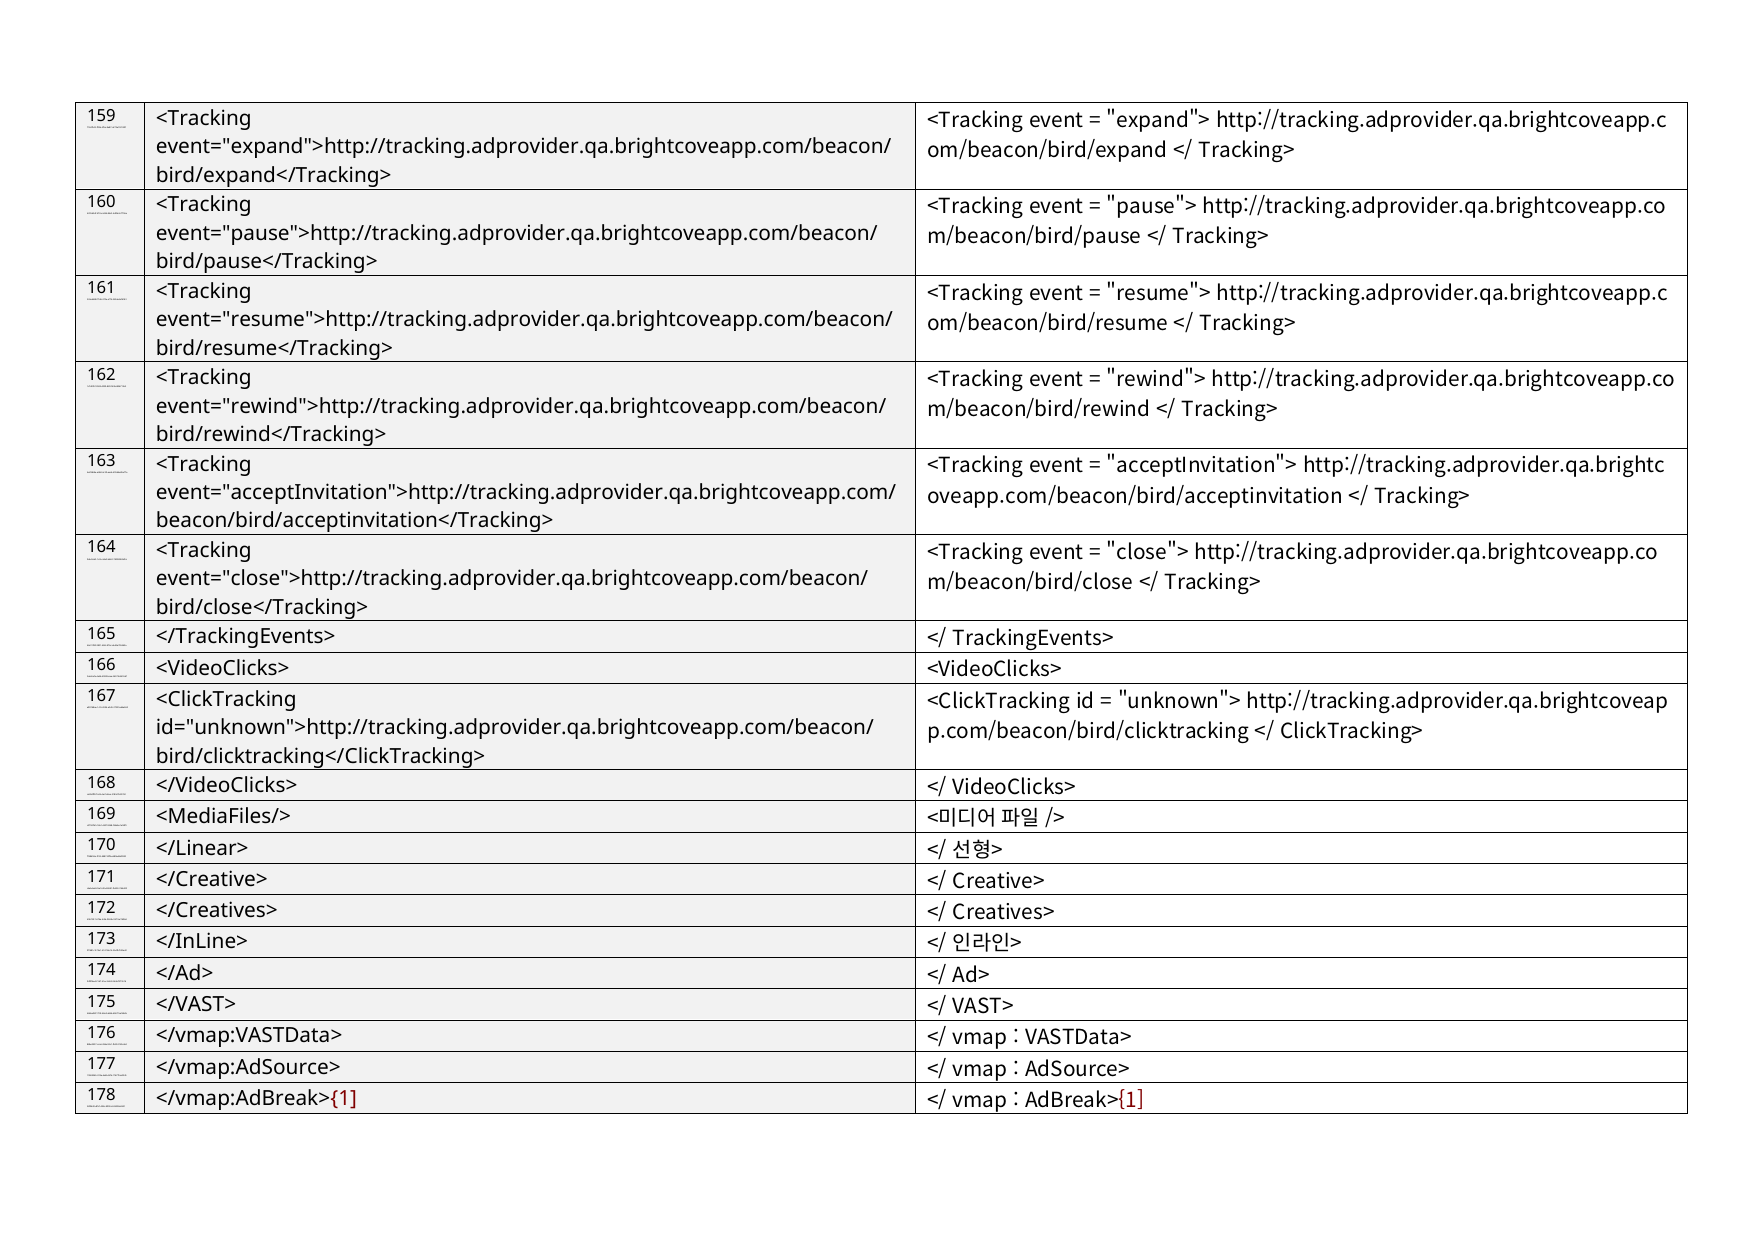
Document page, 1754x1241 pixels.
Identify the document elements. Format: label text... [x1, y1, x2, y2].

table_cell <VideoClicks> [916, 653, 1687, 683]
table_cell </vmap:AdSource> [145, 1052, 915, 1082]
table_cell 164 9cbc2eb2-1c2a-4de2-bb62-74058065dfcc [76, 535, 144, 620]
table_cell </VideoClicks> [145, 770, 915, 800]
table_cell 167 e007d8ae-141c-4596-a2d5-27525ad4eb50 [76, 684, 144, 769]
table_cell <Tracking event="rewind">http://tracking.adprovider.qa.brightcoveapp.com/beacon/bird/rewind</Tracking> [145, 362, 915, 448]
table_cell <Tracking event="expand">http://tracking.adprovider.qa.brightcoveapp.com/beacon/bird/expand</Tracking> [145, 103, 915, 188]
table_cell 162 1c7d0f61-f683-4050-885f-43bc83b719c5 [76, 362, 144, 448]
table_cell </Linear> [145, 833, 915, 863]
table_cell </ Ad> [916, 958, 1687, 988]
table_cell <Tracking event="pause">http://tracking.adprovider.qa.brightcoveapp.com/beacon/bird/pause</Tracking> [145, 190, 915, 275]
table_cell </ Creative> [916, 864, 1687, 894]
table_cell <Tracking event="resume">http://tracking.adprovider.qa.brightcoveapp.com/beacon/bird/resume</Tracking> [145, 276, 915, 361]
table_cell </ 인라인> [916, 927, 1687, 957]
table_cell <Tracking event="close">http://tracking.adprovider.qa.brightcoveapp.com/beacon/bird/close</Tracking> [145, 535, 915, 620]
table_cell </ vmap : VASTData> [916, 1021, 1687, 1051]
table_cell <ClickTracking id="unknown">http://tracking.adprovider.qa.brightcoveapp.com/beacon/bird/clicktracking</ClickTracking> [145, 684, 915, 769]
table_cell 163 4e298c8e-a6b0-4c50-aecb-495dbe85e77e [76, 449, 144, 534]
table_cell </TrackingEvents> [145, 621, 915, 652]
table_cell 160 4235d5df-472a-4444-84c2-4df8e3c7706e [76, 190, 144, 275]
table_cell <ClickTracking id = "unknown"> http://tracking.adprovider.qa.brightcoveapp.com/beacon/bird/clicktracking </ ClickTracking> [916, 684, 1687, 769]
table_cell </VAST> [145, 989, 915, 1019]
table_cell </ vmap : AdBreak>{1] [916, 1083, 1687, 1113]
table_cell <미디어 파일 /> [916, 801, 1687, 832]
table_cell </InLine> [145, 927, 915, 957]
table_cell 159 7184f545-f99b-4f5e-8e87-dc73e102139f [76, 103, 144, 188]
table_cell </vmap:AdBreak>{1] [145, 1083, 915, 1113]
table_cell <Tracking event = "rewind"> http://tracking.adprovider.qa.brightcoveapp.com/beacon/bird/rewind </ Tracking> [916, 362, 1687, 448]
table_cell <Tracking event="acceptInvitation">http://tracking.adprovider.qa.brightcoveapp.com/beacon/bird/acceptinvitation</Tracking> [145, 449, 915, 534]
table_cell <VideoClicks> [145, 653, 915, 683]
table_cell </ VideoClicks> [916, 770, 1687, 800]
table_cell </ TrackingEvents> [916, 621, 1687, 652]
table_cell <Tracking event = "acceptInvitation"> http://tracking.adprovider.qa.brightcoveapp.com/beacon/bird/acceptinvitation </ Tracking> [916, 449, 1687, 534]
table_cell </ 선형> [916, 833, 1687, 863]
table_cell 161 324ed488-f7d6-470e-af74-245a6dafd961 [76, 276, 144, 361]
table_cell <Tracking event = "resume"> http://tracking.adprovider.qa.brightcoveapp.com/beacon/bird/resume </ Tracking> [916, 276, 1687, 361]
table_cell </Creative> [145, 864, 915, 894]
table_cell <Tracking event = "close"> http://tracking.adprovider.qa.brightcoveapp.com/beacon/bird/close </ Tracking> [916, 535, 1687, 620]
table_cell </Creatives> [145, 895, 915, 926]
table_cell </Ad> [145, 958, 915, 988]
table_cell <Tracking event = "expand"> http://tracking.adprovider.qa.brightcoveapp.com/beacon/bird/expand </ Tracking> [916, 103, 1687, 188]
table_cell </ vmap : AdSource> [916, 1052, 1687, 1082]
table_cell <MediaFiles/> [145, 801, 915, 832]
table_cell </ VAST> [916, 989, 1687, 1019]
table_cell <Tracking event = "pause"> http://tracking.adprovider.qa.brightcoveapp.com/beacon/bird/pause </ Tracking> [916, 190, 1687, 275]
table_cell </vmap:VASTData> [145, 1021, 915, 1051]
table_cell </ Creatives> [916, 895, 1687, 926]
